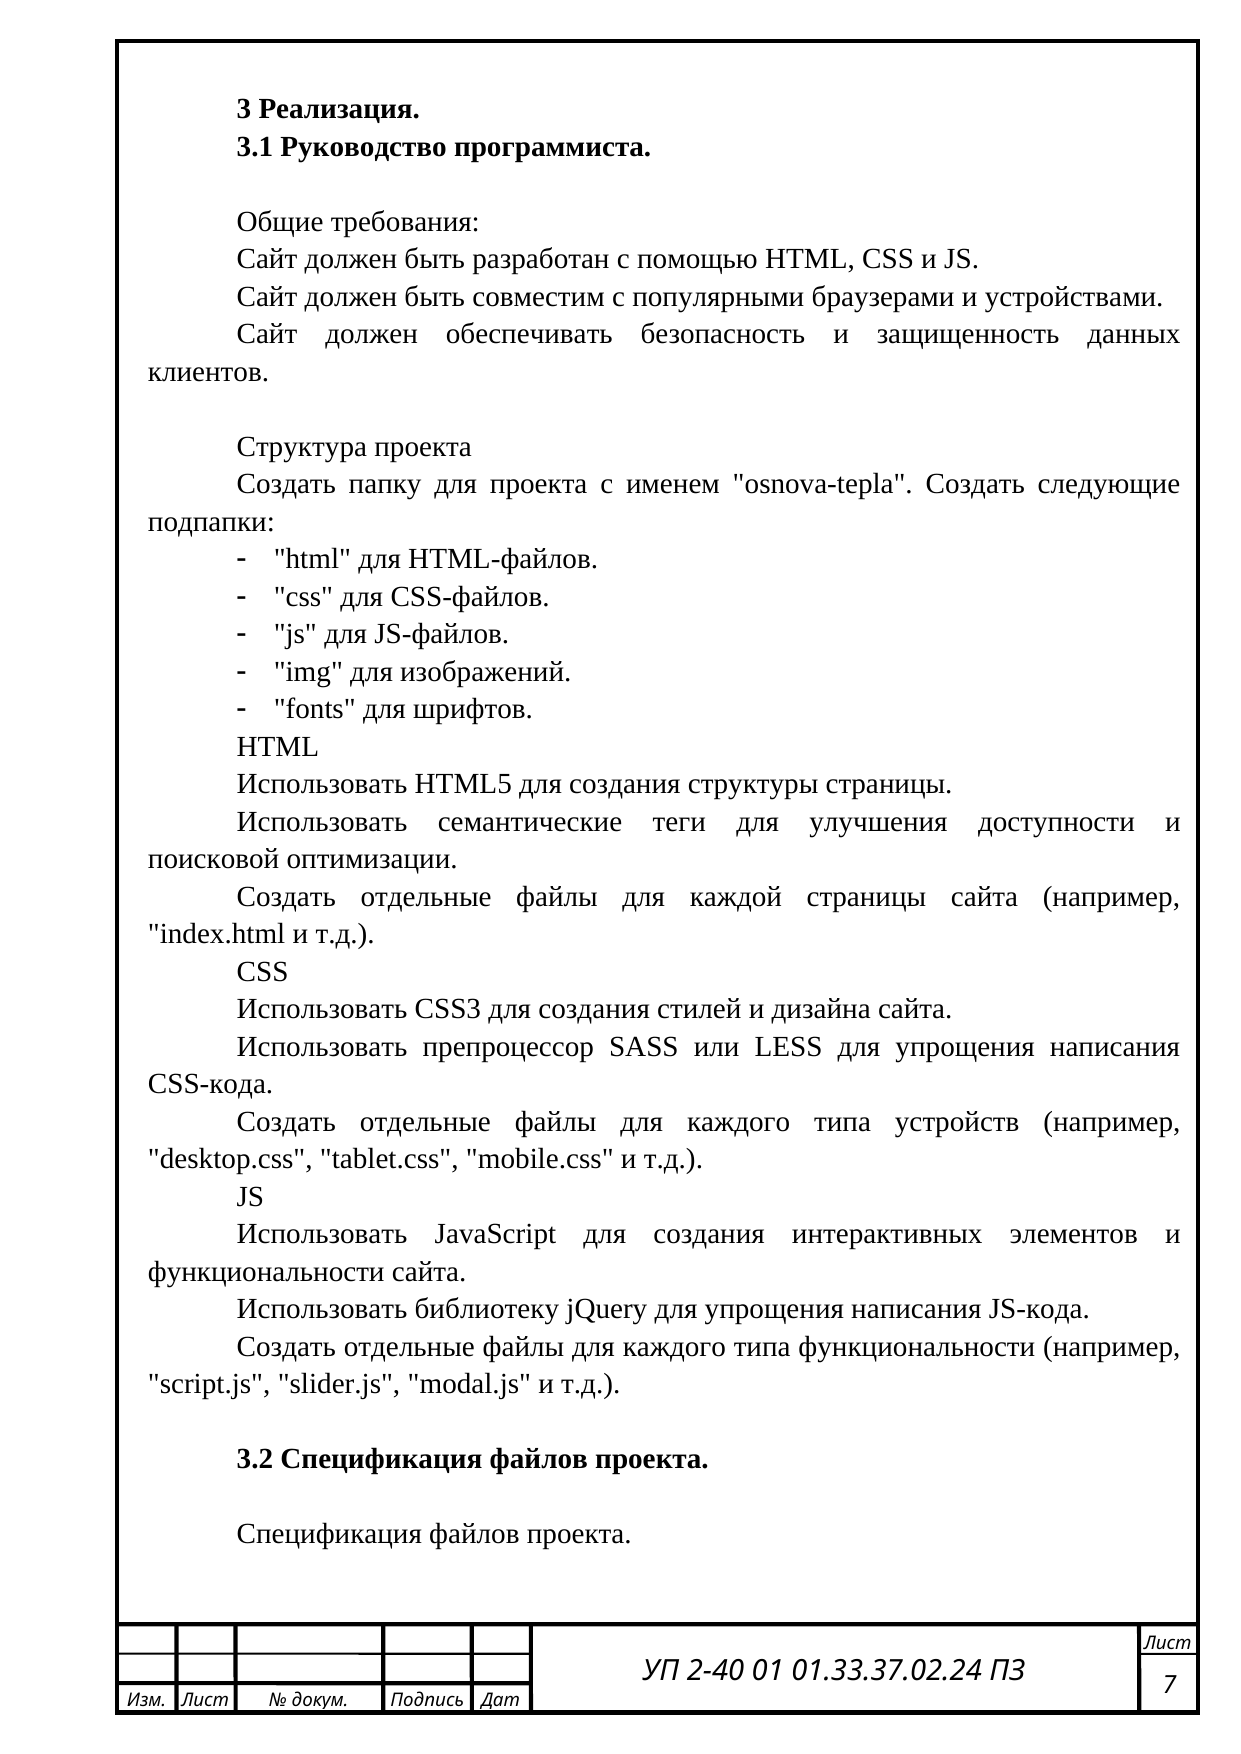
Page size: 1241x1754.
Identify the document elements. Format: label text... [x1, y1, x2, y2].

text 3 Реализация. [236, 89, 1181, 126]
text Создать папку для проекта с именем "osnova-tepla". Создать следующие подпапки: [148, 464, 1181, 539]
list "img" для изображений. [236, 651, 1181, 689]
text Сайт должен обеспечивать безопасность и защищенность данных клиентов. [148, 314, 1181, 389]
text Структура проекта [148, 426, 1181, 464]
text Создать отдельные файлы для каждого типа устройств (например, "desktop.css", "tablet.css", "mobile.css" и т.д.). [148, 1101, 1181, 1176]
text Использовать библиотеку jQuery для упрощения написания JS-кода. [148, 1289, 1181, 1326]
text Cоздать отдельные файлы для каждой страницы сайта (например, "index.html и т.д.). [148, 876, 1181, 951]
list "css" для CSS-файлов. [236, 576, 1181, 614]
text CSS [148, 951, 1181, 989]
list "fonts" для шрифтов. [236, 689, 1181, 726]
text HTML [148, 726, 1181, 764]
list "js" для JS-файлов. [236, 614, 1181, 651]
text Общие требования: [148, 201, 1181, 239]
text Сайт должен быть разработан с помощью HTML, CSS и JS. [148, 239, 1181, 276]
list "html" для HTML-файлов. [236, 539, 1181, 576]
text JS [148, 1176, 1181, 1214]
text Создать отдельные файлы для каждого типа функциональности (например, "script.js", "slider.js", "modal.js" и т.д.). [148, 1326, 1181, 1401]
text Использовать JavaScript для создания интерактивных элементов и функциональности сайта. [148, 1214, 1181, 1289]
text Использовать препроцессор SASS или LESS для упрощения написания CSS-кода. [148, 1026, 1181, 1101]
text Спецификация файлов проекта. [148, 1514, 1181, 1551]
text Использовать HTML5 для создания структуры страницы. [148, 764, 1181, 801]
text 3.1 Руководство программиста. [236, 126, 1181, 164]
text 3.2 Спецификация файлов проекта. [148, 1439, 1181, 1476]
text Использовать CSS3 для создания стилей и дизайна сайта. [148, 989, 1181, 1026]
text Сайт должен быть совместим с популярными браузерами и устройствами. [148, 276, 1181, 314]
text Использовать семантические теги для улучшения доступности и поисковой оптимизации. [148, 801, 1181, 876]
